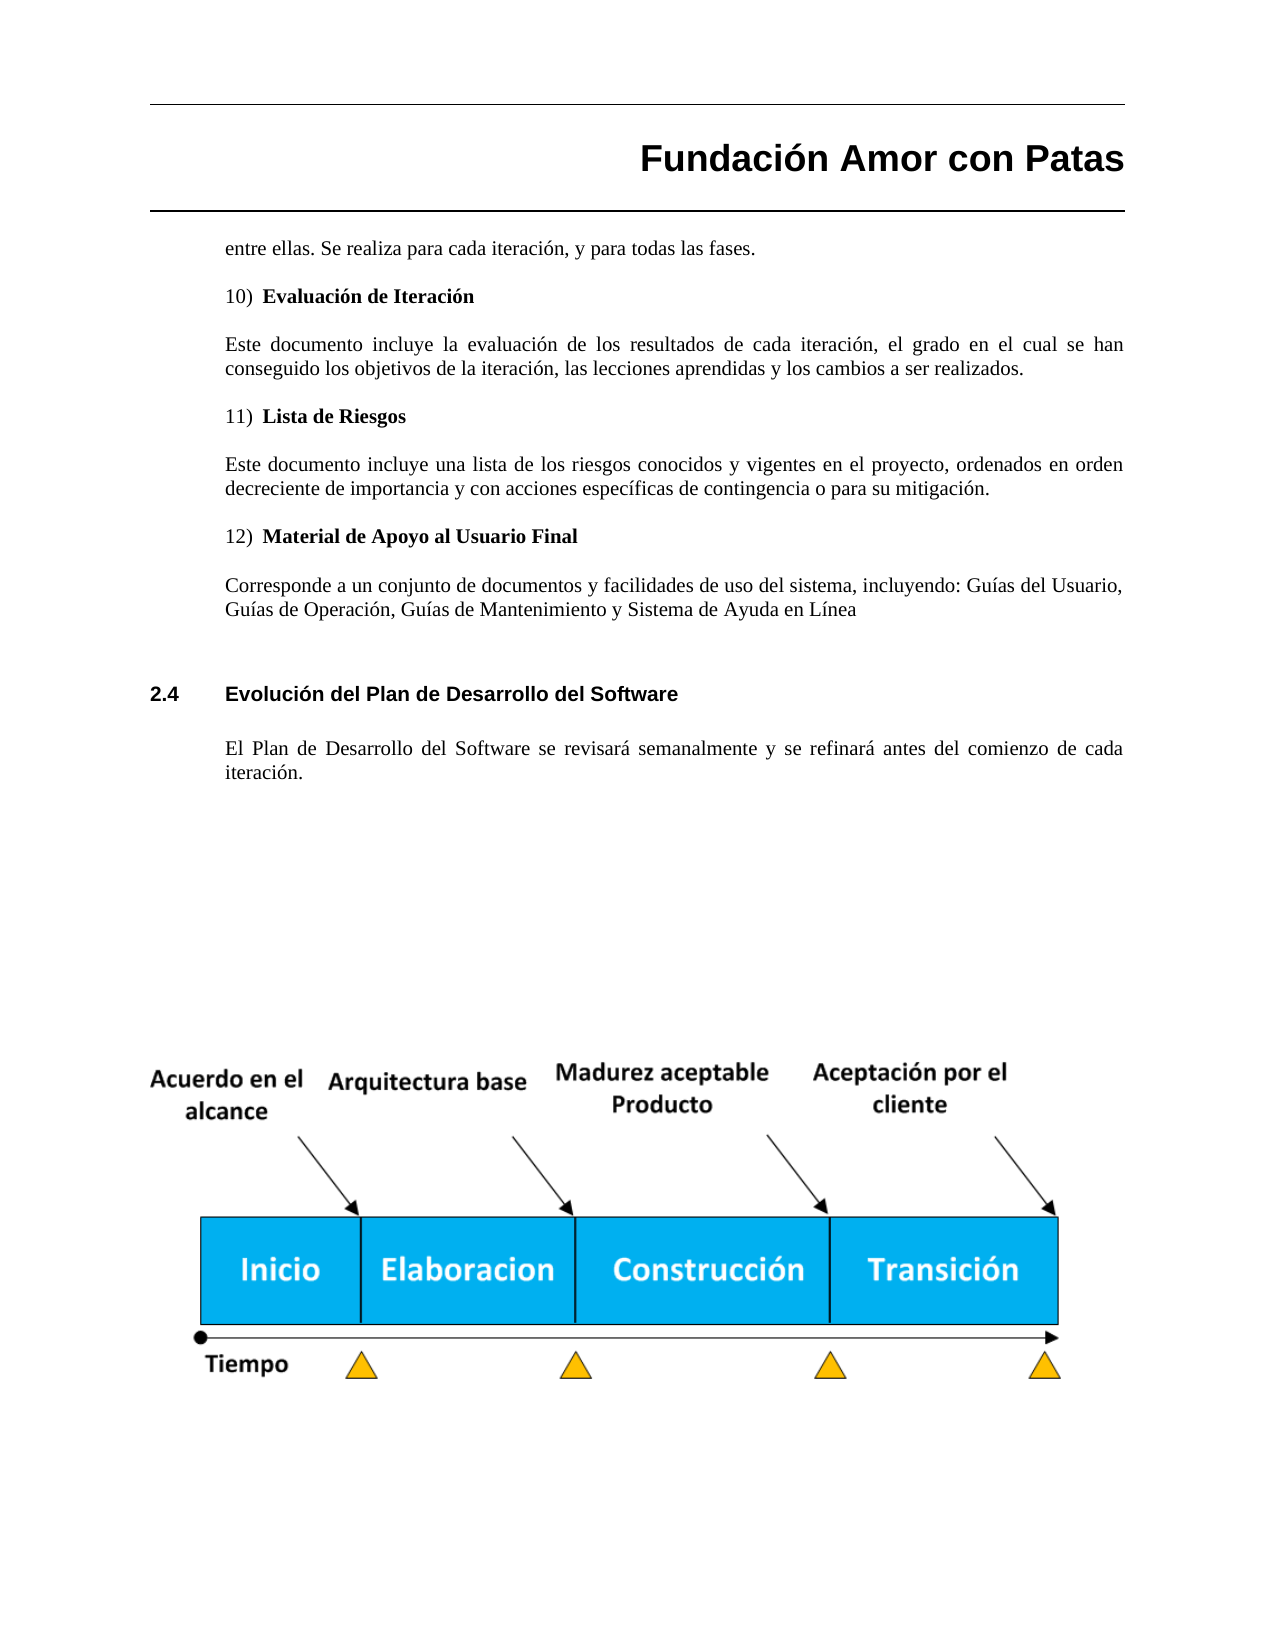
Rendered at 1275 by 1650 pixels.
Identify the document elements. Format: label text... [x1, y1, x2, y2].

list Evaluación de Iteración [225, 284, 1125, 308]
text Este documento incluye la evaluación de los resultados de cada iteración, el grado en el cual se han conseguido los objetivos de la iteración, las lecciones aprendidas y los cambios a ser realizados. [225, 332, 1125, 380]
text El Plan de Desarrollo del Software se revisará semanalmente y se refinará antes del comienzo de cada iteración. [225, 736, 1125, 784]
list Lista de Riesgos [225, 404, 1125, 428]
text Este documento incluye una lista de los riesgos conocidos y vigentes en el proyecto, ordenados en orden decreciente de importancia y con acciones específicas de contingencia o para su mitigación. [225, 452, 1125, 500]
picture [150, 1052, 1071, 1380]
text Corresponde a un conjunto de documentos y facilidades de uso del sistema, incluyendo: Guías del Usuario, Guías de Operación, Guías de Mantenimiento y Sistema de Ayuda en Línea [225, 573, 1125, 621]
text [225, 236, 1125, 260]
list Material de Apoyo al Usuario Final [225, 524, 1125, 548]
list Evolución del Plan de Desarrollo del Software [150, 681, 1125, 705]
